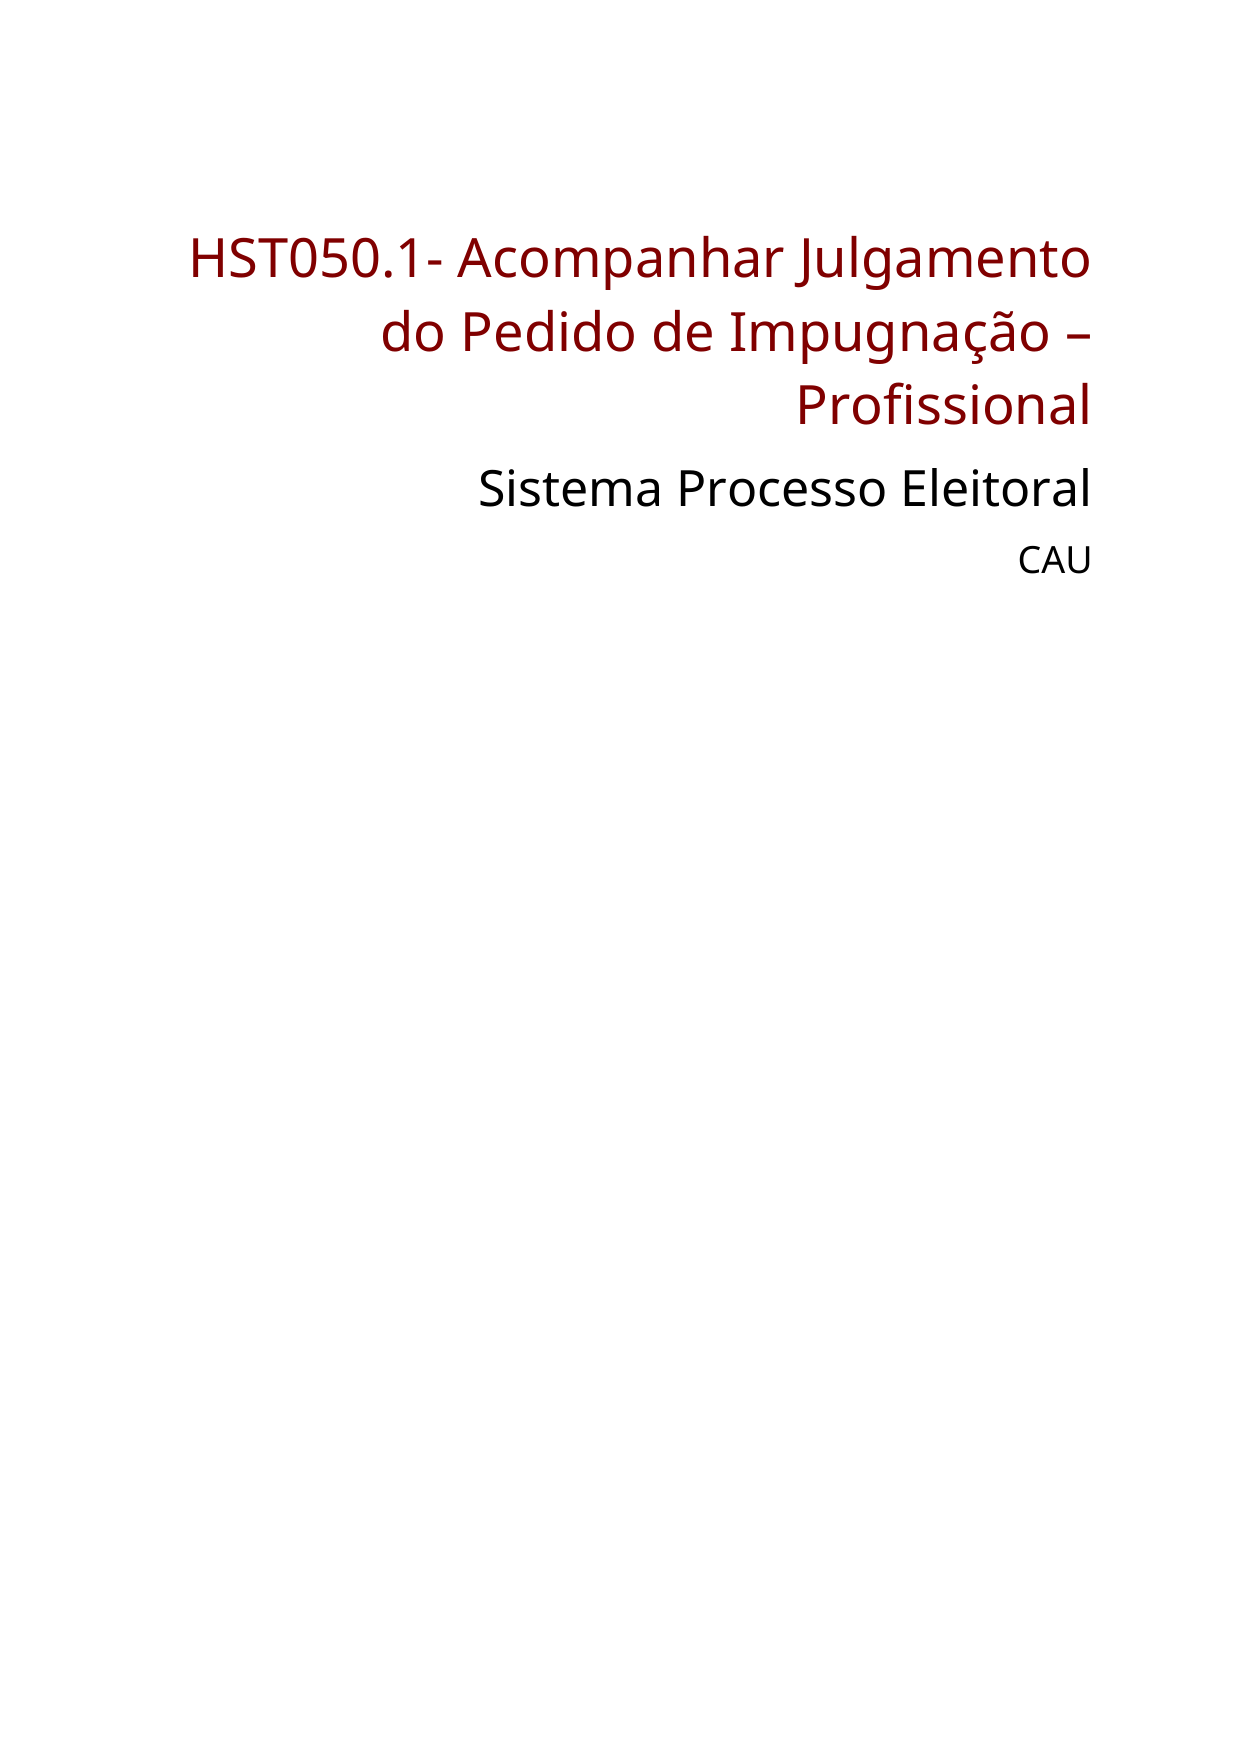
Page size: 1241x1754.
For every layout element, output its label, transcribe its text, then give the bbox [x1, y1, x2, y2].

text <Nome do Produto>Sistema Processo Eleitoral [148, 453, 1092, 521]
text ### - Nome do Caso de UsoHST050.1- Acompanhar Julgamento do Pedido de Impugnação – Profissional [148, 219, 1092, 441]
text <Nome do cliente>CAU [148, 534, 1092, 585]
